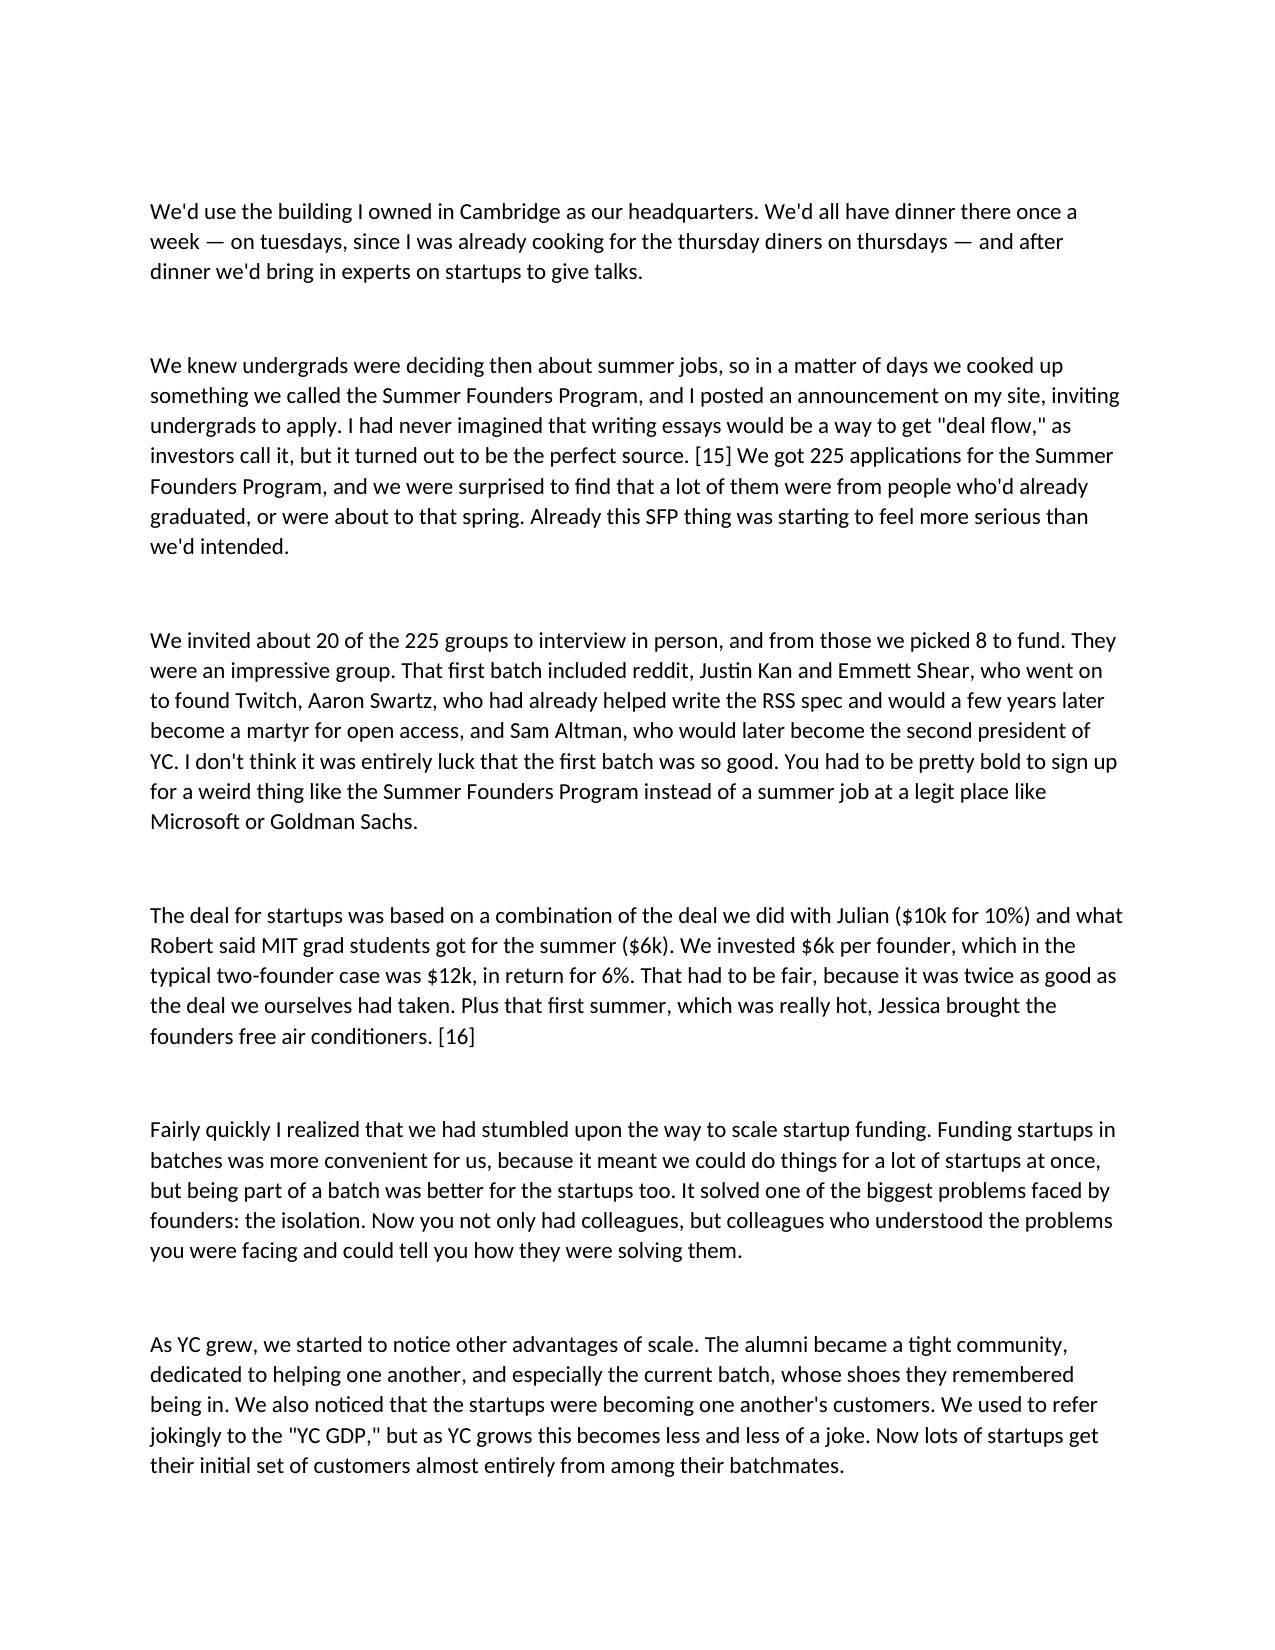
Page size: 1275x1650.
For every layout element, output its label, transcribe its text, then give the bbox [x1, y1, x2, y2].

text Fairly quickly I realized that we had stumbled upon the way to scale startup funding. Funding startups in batches was more convenient for us, because it meant we could do things for a lot of startups at once, but being part of a batch was better for the startups too. It solved one of the biggest problems faced by founders: the isolation. Now you not only had colleagues, but colleagues who understood the problems you were facing and could tell you how they were solving them. [150, 1116, 1125, 1264]
text We knew undergrads were deciding then about summer jobs, so in a matter of days we cooked up something we called the Summer Founders Program, and I posted an announcement on my site, inviting undergrads to apply. I had never imagined that writing essays would be a way to get "deal flow," as investors call it, but it turned out to be the perfect source. [15] We got 225 applications for the Summer Founders Program, and we were surprised to find that a lot of them were from people who'd already graduated, or were about to that spring. Already this SFP thing was starting to feel more serious than we'd intended. [150, 351, 1125, 560]
text We'd use the building I owned in Cambridge as our headquarters. We'd all have dinner there once a week — on tuesdays, since I was already cooking for the thursday diners on thursdays — and after dinner we'd bring in experts on startups to give talks. [150, 197, 1125, 285]
text As YC grew, we started to notice other advantages of scale. The alumni became a tight community, dedicated to helping one another, and especially the current batch, whose shoes they remembered being in. We also noticed that the startups were becoming one another's customers. We used to refer jokingly to the "YC GDP," but as YC grows this becomes less and less of a joke. Now lots of startups get their initial set of customers almost entirely from among their batchmates. [150, 1330, 1125, 1479]
text The deal for startups was based on a combination of the deal we did with Julian ($10k for 10%) and what Robert said MIT grad students got for the summer ($6k). We invested $6k per founder, which in the typical two-founder case was $12k, in return for 6%. That had to be fair, because it was twice as good as the deal we ourselves had taken. Plus that first summer, which was really hot, Jessica brought the founders free air conditioners. [16] [150, 901, 1125, 1050]
text We invited about 20 of the 225 groups to interview in person, and from those we picked 8 to fund. They were an impressive group. That first batch included reddit, Justin Kan and Emmett Shear, who went on to found Twitch, Aaron Swartz, who had already helped write the RSS spec and would a few years later become a martyr for open access, and Sam Altman, who would later become the second president of YC. I don't think it was entirely luck that the first batch was so good. You had to be pretty bold to sign up for a weird thing like the Summer Founders Program instead of a summer job at a legit place like Microsoft or Goldman Sachs. [150, 626, 1125, 835]
